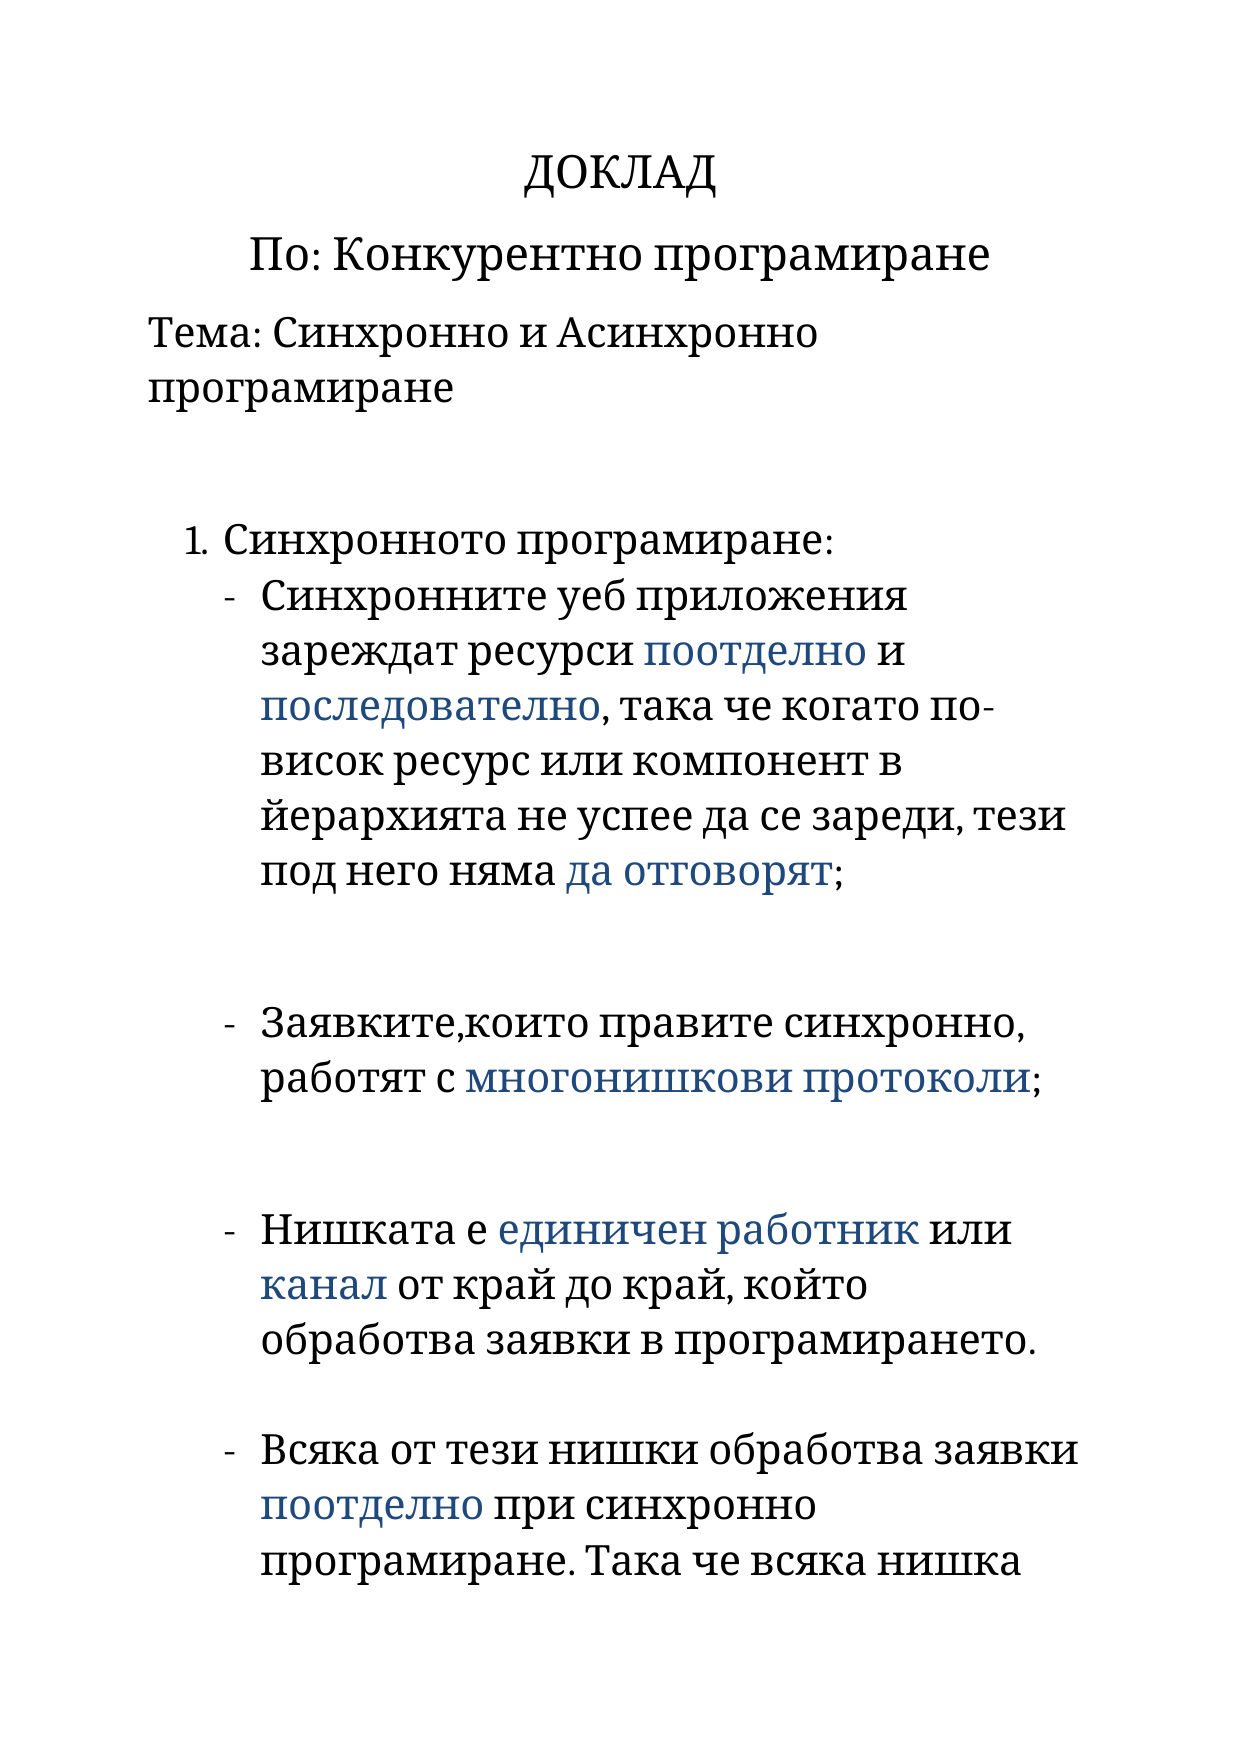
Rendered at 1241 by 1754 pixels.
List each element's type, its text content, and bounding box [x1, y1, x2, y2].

list Синхронните уеб приложения зареждат ресурси поотделно и последователно, така че когато по-висок ресурс или компонент в йерархията не успее да се зареди, тези под него няма да отговорят; [223, 572, 1093, 896]
list Нишката е единичен работник или канал от край до край, който обработва заявки в програмирането. [223, 1207, 1093, 1365]
list Синхронното програмиране: [185, 517, 1093, 565]
text По: Конкурентно програмиране [148, 229, 1093, 282]
text Тема: Синхронно и Асинхронно програмиране [148, 310, 1093, 413]
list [223, 1427, 1093, 1585]
text ДОКЛАД [148, 148, 1093, 200]
list Заявките,които правите синхронно, работят с многонишкови протоколи; [223, 1000, 1093, 1103]
